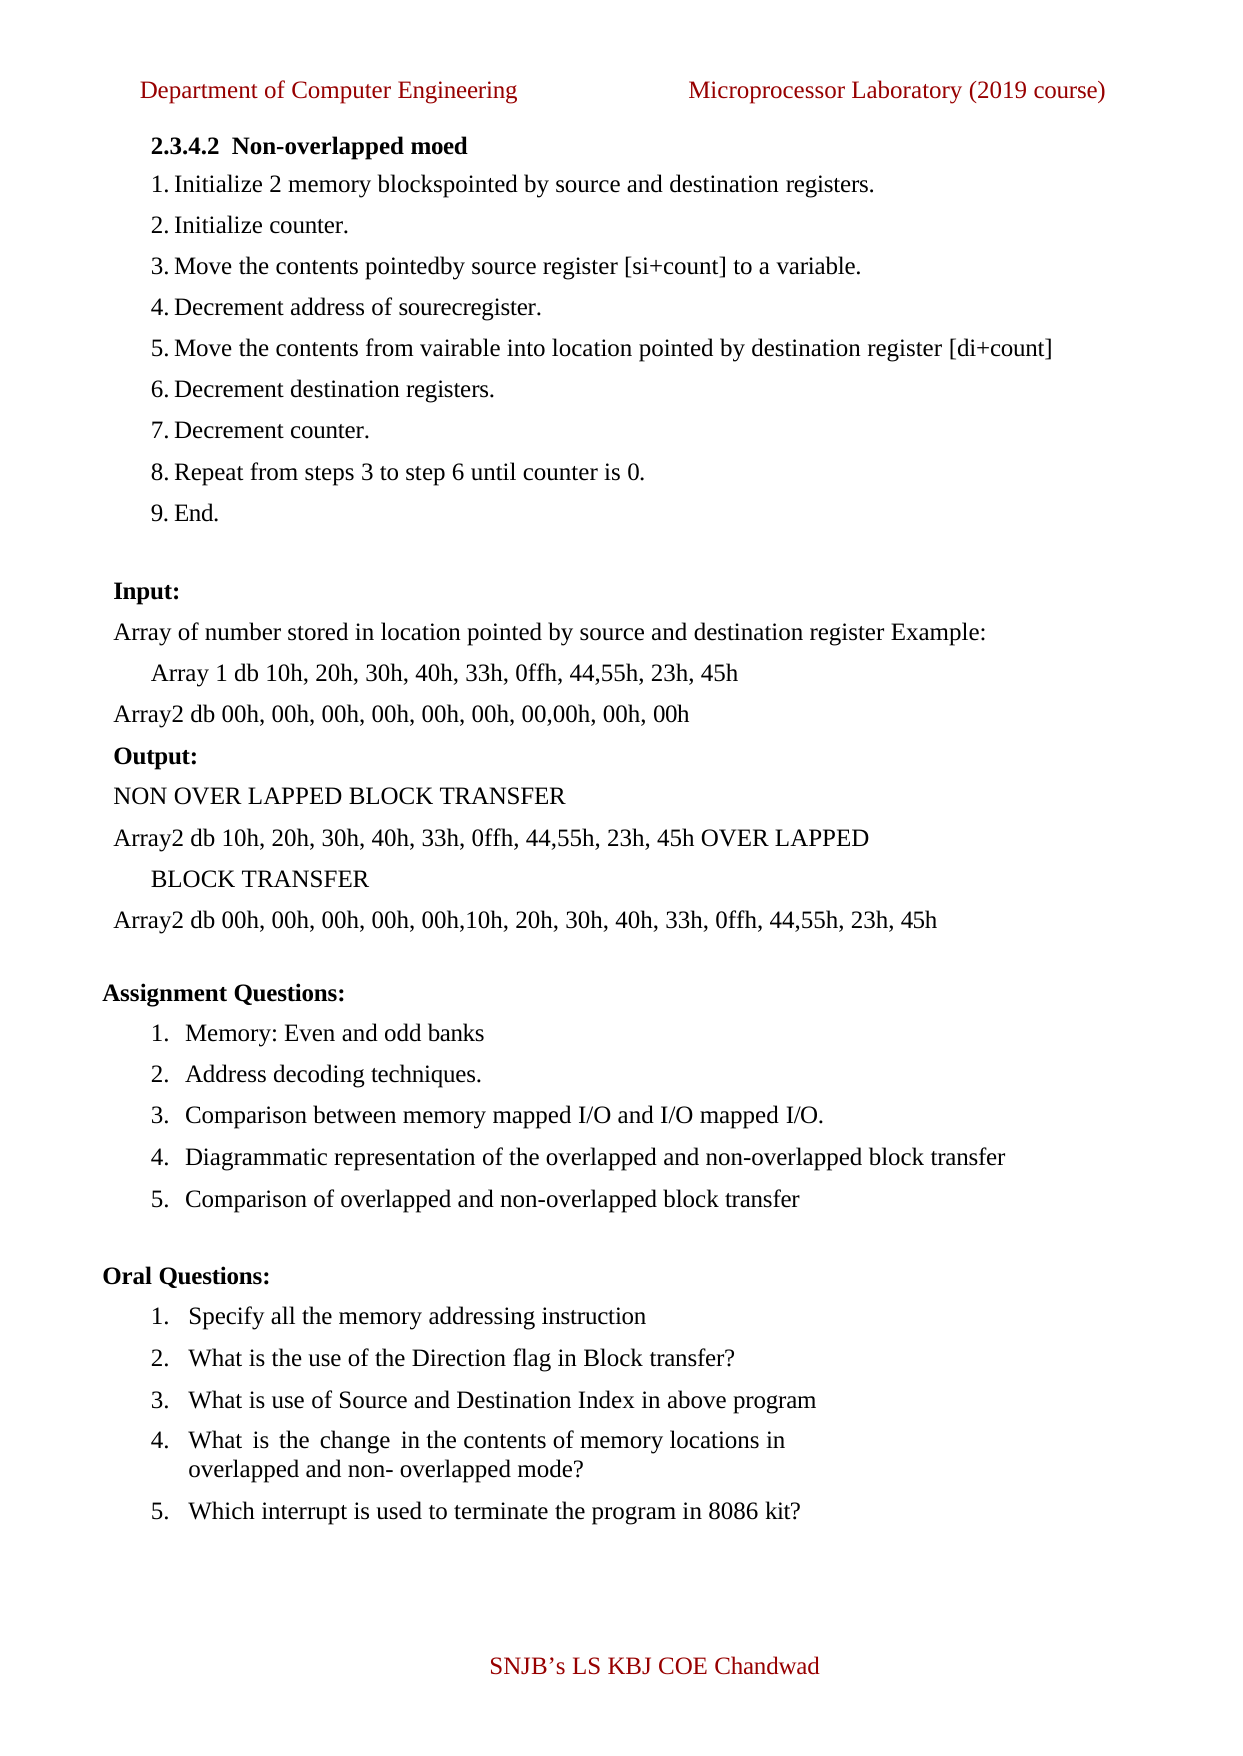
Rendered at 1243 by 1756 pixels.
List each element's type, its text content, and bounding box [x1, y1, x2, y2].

list Decrement destination registers. [151, 374, 1205, 403]
subtitle Non-overlapped moed [151, 131, 1205, 160]
list What is the change in the contents of memory locations in overlapped and non- overlapped mode? [151, 1425, 788, 1483]
text Array2 db 00h, 00h, 00h, 00h, 00h, 00h, 00,00h, 00h, 00h [113, 699, 1205, 728]
list Comparison between memory mapped I/O and I/O mapped I/O. [151, 1100, 1205, 1129]
text Array of number stored in location pointed by source and destination register Example: Array 1 db 10h, 20h, 30h, 40h, 33h, 0ffh, 44,55h, 23h, 45h [113, 617, 1029, 687]
subtitle Output: [113, 741, 1205, 770]
list What is use of Source and Destination Index in above program [151, 1385, 1205, 1413]
list Specify all the memory addressing instruction [151, 1301, 1205, 1330]
list Diagrammatic representation of the overlapped and non-overlapped block transfer [151, 1142, 1205, 1171]
list Initialize 2 memory blockspointed by source and destination registers. [151, 169, 1205, 198]
list Decrement counter. [151, 415, 1205, 444]
list What is the use of the Direction flag in Block transfer? [151, 1343, 1205, 1372]
list Repeat from steps 3 to step 6 until counter is 0. [151, 457, 1205, 486]
list Initialize counter. [151, 210, 1205, 238]
list Which interrupt is used to terminate the program in 8086 kit? [151, 1496, 1205, 1525]
list Address decoding techniques. [151, 1059, 1205, 1088]
list Decrement address of sourecregister. [151, 292, 1205, 321]
list Move the contents pointedby source register [si+count] to a variable. [151, 251, 1205, 280]
text NON OVER LAPPED BLOCK TRANSFER [113, 781, 1205, 810]
list Memory: Even and odd banks [151, 1018, 1205, 1047]
list Move the contents from vairable into location pointed by destination register [di+count] [151, 333, 1205, 362]
text Array2 db 10h, 20h, 30h, 40h, 33h, 0ffh, 44,55h, 23h, 45h OVER LAPPED BLOCK TRANSFER [113, 823, 873, 893]
subtitle Input: [113, 576, 1205, 605]
list Comparison of overlapped and non-overlapped block transfer [151, 1184, 1205, 1212]
subtitle Assignment Questions: [102, 978, 1205, 1007]
text Array2 db 00h, 00h, 00h, 00h, 00h,10h, 20h, 30h, 40h, 33h, 0ffh, 44,55h, 23h, 45h [113, 905, 1205, 934]
subtitle Oral Questions: [102, 1261, 1205, 1290]
list End. [151, 498, 1205, 527]
